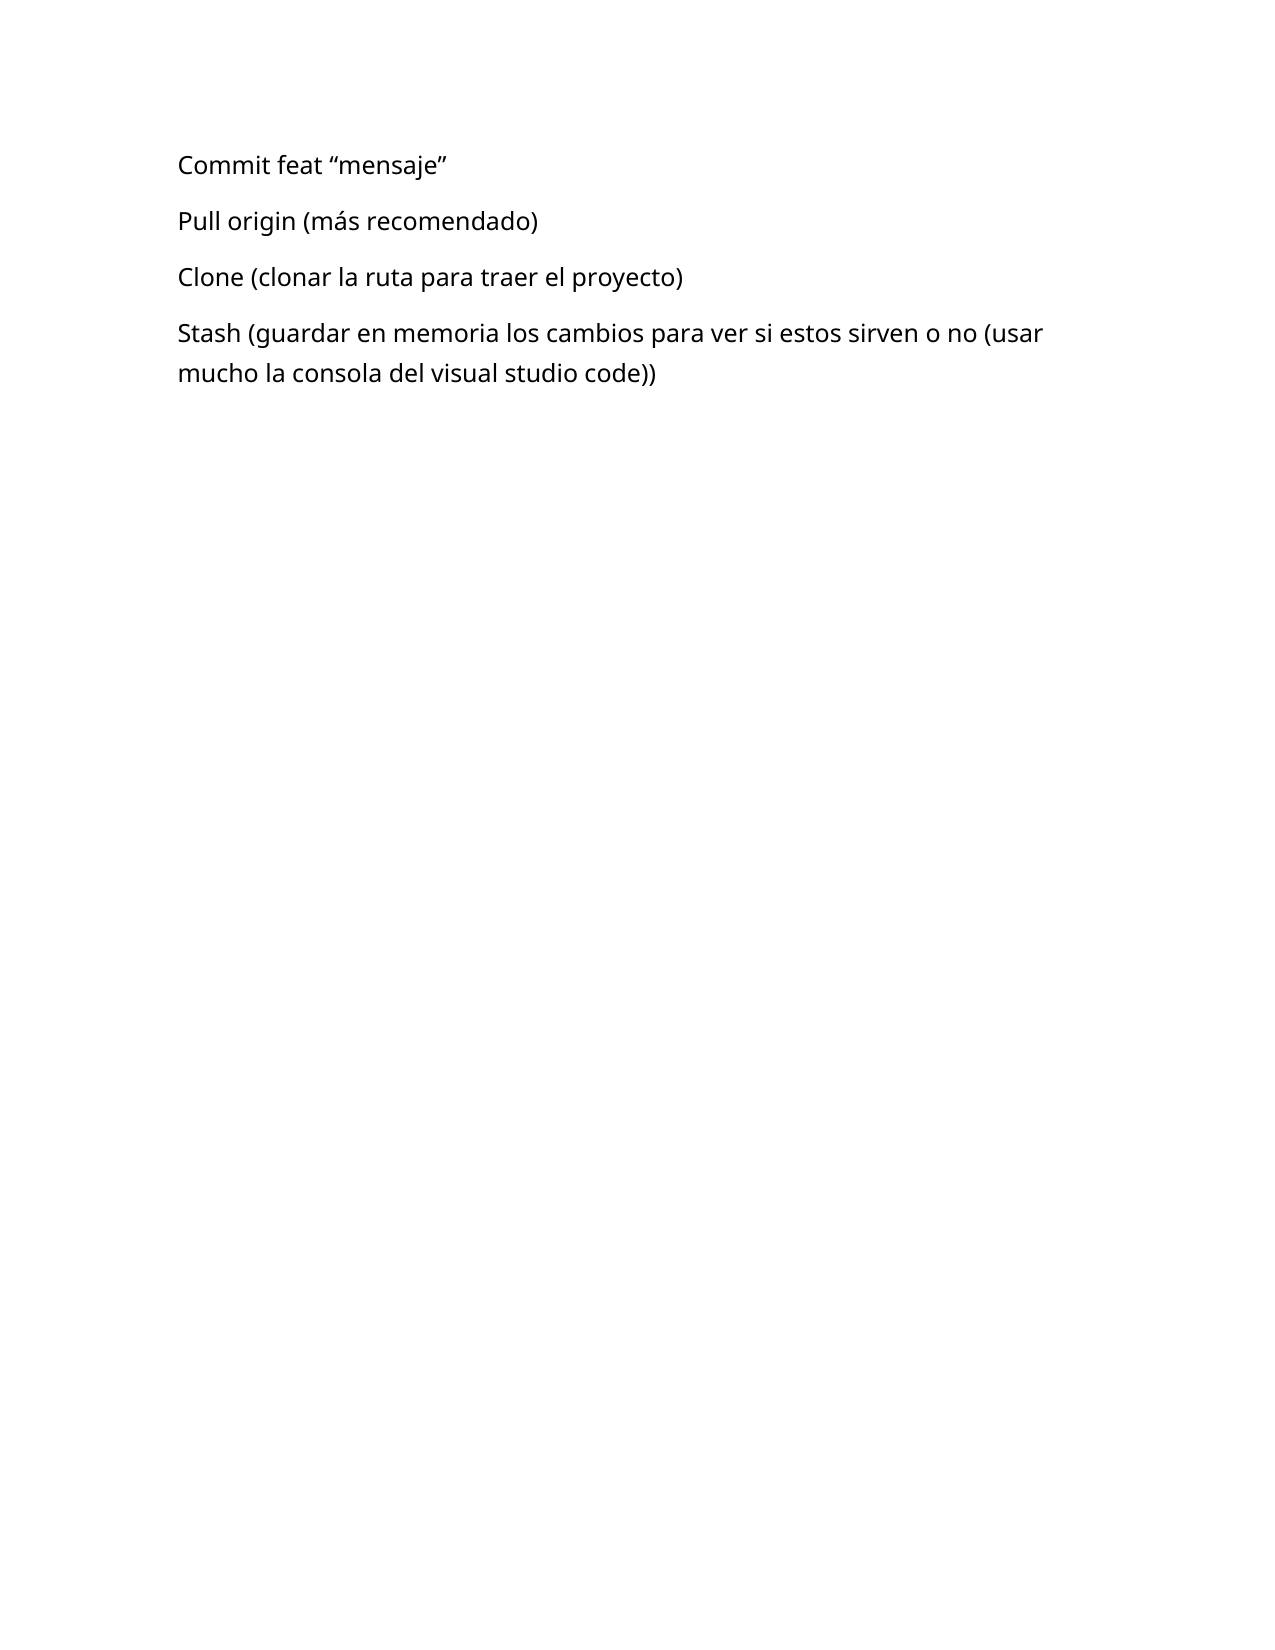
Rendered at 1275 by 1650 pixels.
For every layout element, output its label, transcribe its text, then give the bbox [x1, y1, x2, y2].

text Pull origin (más recomendado) [177, 204, 1098, 238]
text Commit feat “mensaje” [177, 148, 1098, 182]
text Stash (guardar en memoria los cambios para ver si estos sirven o no (usar mucho la consola del visual studio code)) [177, 316, 1098, 389]
text Clone (clonar la ruta para traer el proyecto) [177, 260, 1098, 294]
